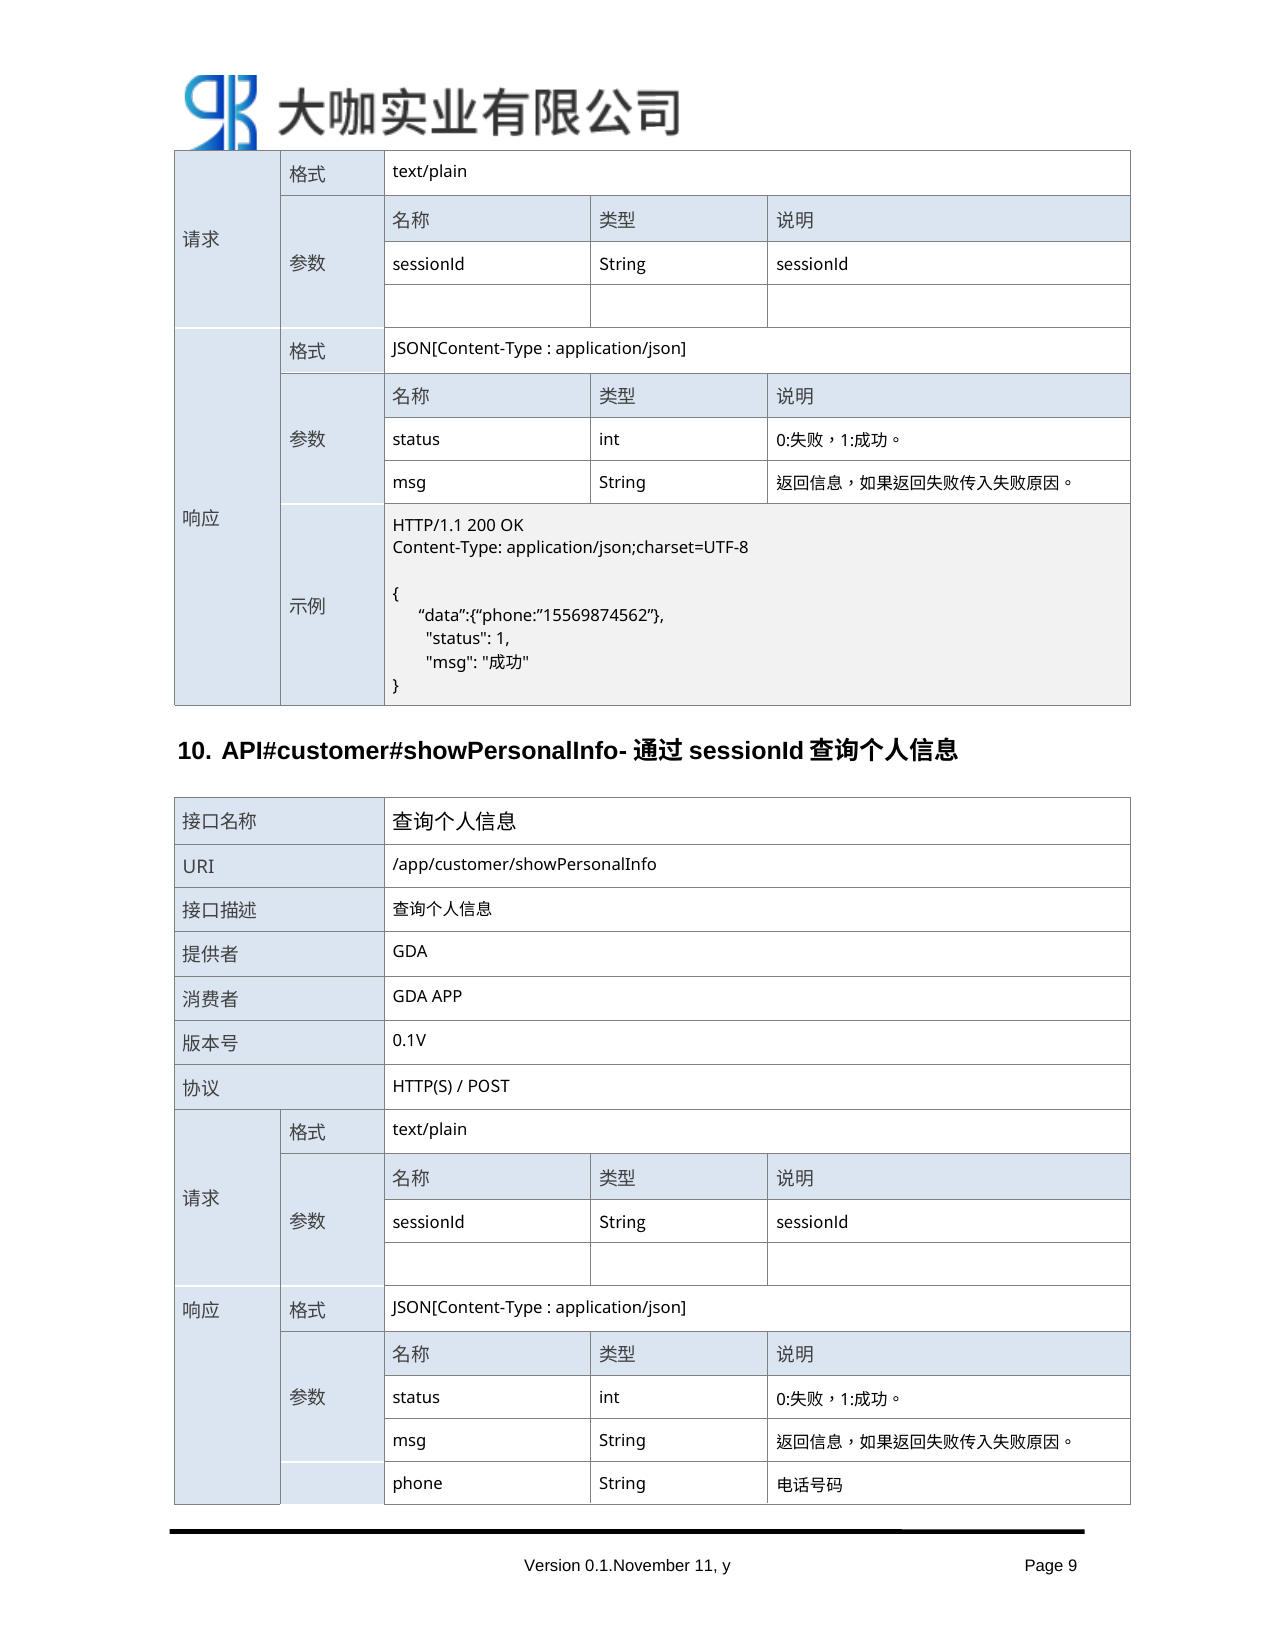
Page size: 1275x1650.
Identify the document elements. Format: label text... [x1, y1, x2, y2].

table_cell text/plain [385, 1110, 1130, 1153]
table_cell sessionId [768, 242, 1130, 284]
table_cell sessionId [385, 242, 590, 284]
picture [177, 75, 683, 150]
table_cell GDA [385, 932, 1130, 976]
table_cell 参数 [281, 196, 384, 327]
table_cell /app/customer/showPersonalInfo [385, 845, 1130, 887]
table_cell String [591, 1462, 768, 1504]
table_cell 返回信息，如果返回失败传入失败原因。 [768, 1419, 1130, 1461]
table_cell 说明 [768, 196, 1130, 241]
table_cell [768, 1243, 1130, 1285]
table_cell 响应 [175, 329, 280, 705]
table_cell [591, 285, 767, 327]
table_cell sessionId [385, 1200, 590, 1242]
table_cell 格式 [281, 1287, 384, 1331]
table_cell 格式 [281, 329, 384, 372]
table_cell 说明 [768, 1154, 1130, 1199]
table_cell 名称 [385, 374, 590, 417]
subtitle API#customer#showPersonalInfo- 通过sessionId查询个人信息 [177, 730, 1127, 767]
table_cell 消费者 [175, 977, 384, 1020]
table_cell 名称 [385, 196, 590, 241]
table_cell 示例 [281, 505, 384, 705]
table_header 接口名称 [175, 798, 384, 844]
table_cell [385, 1243, 590, 1285]
table_cell 名称 [385, 1332, 590, 1375]
table_header 查询个人信息 [385, 798, 1130, 844]
table_cell 查询个人信息 [385, 888, 1130, 931]
table_cell String [591, 461, 767, 503]
table_cell 请求 [175, 151, 280, 327]
table_cell 类型 [591, 374, 767, 417]
table_cell 参数 [281, 1154, 384, 1285]
table_cell 电话号码 [768, 1462, 1130, 1504]
table_cell URI [175, 845, 384, 887]
table_cell HTTP(S) / POST [385, 1065, 1130, 1109]
table_cell 0:失败，1:成功。 [768, 418, 1130, 460]
table_cell status [385, 418, 590, 460]
table_cell 提供者 [175, 932, 384, 976]
table_cell 接口描述 [175, 888, 384, 931]
table_cell 格式 [281, 1110, 384, 1153]
table_cell 说明 [768, 1332, 1130, 1375]
table_cell 版本号 [175, 1021, 384, 1064]
table_cell status [385, 1376, 590, 1418]
table_cell 类型 [591, 1154, 767, 1199]
table_cell GDA APP [385, 977, 1130, 1020]
table_cell msg [385, 1419, 590, 1461]
table_cell [281, 1463, 384, 1504]
table_cell [768, 285, 1130, 327]
table_cell JSON[Content-Type : application/json] [385, 328, 1130, 372]
table_cell HTTP/1.1 200 OK Content-Type: application/json;charset=UTF-8 { “data”:{“phone:”15569874562”}, "status": 1, "msg": "成功" } [385, 504, 1130, 705]
table_cell 0:失败，1:成功。 [768, 1376, 1130, 1418]
table_cell 类型 [591, 196, 767, 241]
table_cell [385, 285, 590, 327]
table_cell 说明 [768, 374, 1130, 417]
table_cell String [591, 1419, 767, 1461]
table_cell 格式 [281, 151, 384, 195]
table_cell sessionId [768, 1200, 1130, 1242]
table_cell int [591, 1376, 767, 1418]
table_cell int [591, 418, 767, 460]
table_cell 参数 [281, 374, 384, 503]
table_cell 协议 [175, 1065, 384, 1109]
table_cell JSON[Content-Type : application/json] [385, 1286, 1130, 1331]
table_cell 参数 [281, 1332, 384, 1461]
table_cell phone [385, 1462, 591, 1504]
table_cell String [591, 1200, 767, 1242]
table_cell 响应 [175, 1287, 280, 1504]
table_cell String [591, 242, 767, 284]
table_cell text/plain [385, 151, 1130, 195]
table_cell 类型 [591, 1332, 767, 1375]
table_cell 名称 [385, 1154, 590, 1199]
table_cell 0.1V [385, 1021, 1130, 1064]
table_cell 返回信息，如果返回失败传入失败原因。 [768, 461, 1130, 503]
table_cell 请求 [175, 1110, 280, 1285]
table_cell [591, 1243, 767, 1285]
table_cell msg [385, 461, 590, 503]
